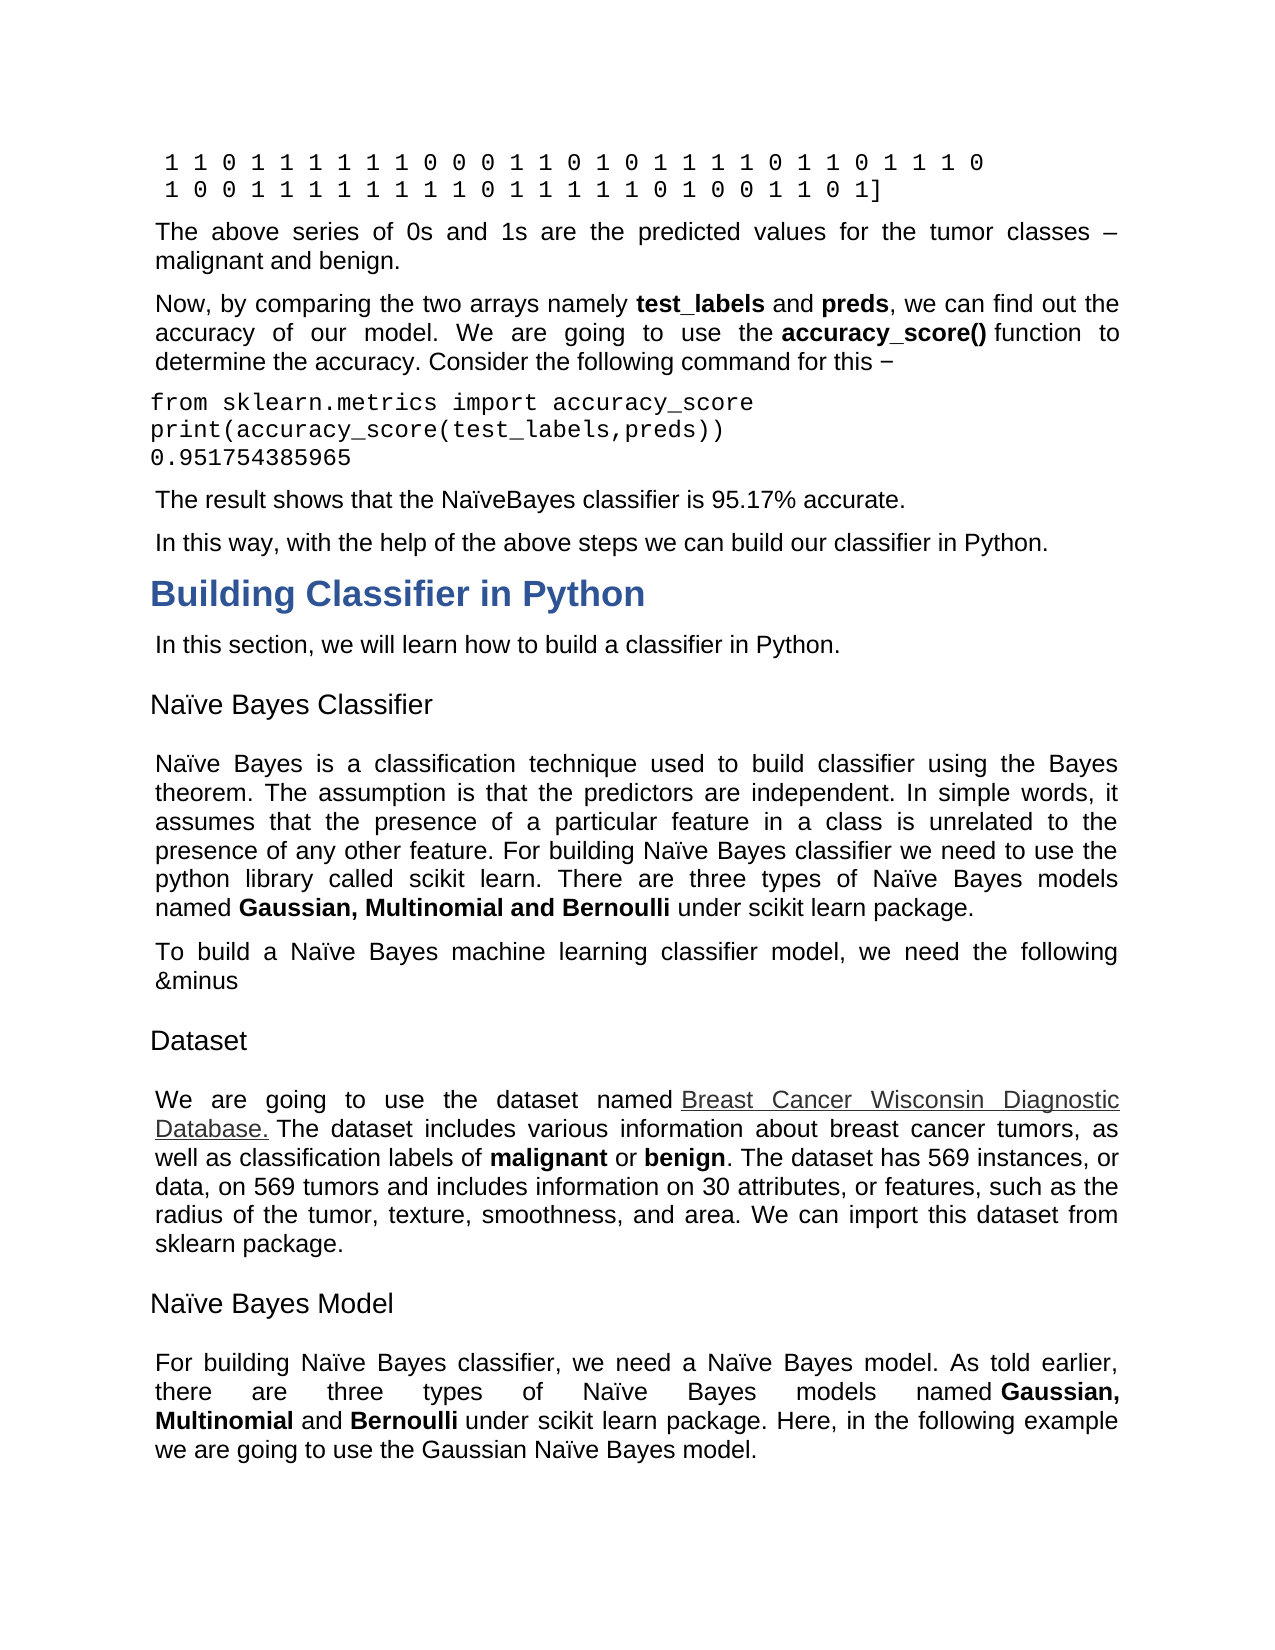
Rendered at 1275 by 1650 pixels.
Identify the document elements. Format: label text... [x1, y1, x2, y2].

subtitle Building Classifier in Python [150, 572, 1125, 614]
text In this section, we will learn how to build a classifier in Python. [155, 630, 1120, 659]
text 1 0 0 1 1 1 1 1 1 1 1 0 1 1 1 1 1 0 1 0 0 1 1 0 1] [150, 177, 1125, 204]
subtitle Dataset [150, 1024, 1125, 1056]
text For building Naïve Bayes classifier, we need a Naïve Bayes model. As told earlier, there are three types of Naïve Bayes models named Gaussian, Multinomial and Bernoulli under scikit learn package. Here, in the following example we are going to use the Gaussian Naïve Bayes model. [155, 1348, 1120, 1463]
text The above series of 0s and 1s are the predicted values for the tumor classes – malignant and benign. [155, 217, 1120, 274]
subtitle Naïve Bayes Classifier [150, 688, 1125, 720]
text 1 1 0 1 1 1 1 1 1 0 0 0 1 1 0 1 0 1 1 1 1 0 1 1 0 1 1 1 0 [150, 150, 1125, 177]
subtitle Naïve Bayes Model [150, 1287, 1125, 1319]
text 0.951754385965 [150, 445, 1125, 472]
text In this way, with the help of the above steps we can build our classifier in Python. [155, 528, 1120, 557]
text print(accuracy_score(test_labels,preds)) [150, 418, 1125, 445]
text To build a Naïve Bayes machine learning classifier model, we need the following &minus [155, 937, 1120, 994]
text from sklearn.metrics import accuracy_score [150, 391, 1125, 418]
text Naïve Bayes is a classification technique used to build classifier using the Bayes theorem. The assumption is that the predictors are independent. In simple words, it assumes that the presence of a particular feature in a class is unrelated to the presence of any other feature. For building Naïve Bayes classifier we need to use the python library called scikit learn. There are three types of Naïve Bayes models named Gaussian, Multinomial and Bernoulli under scikit learn package. [155, 749, 1120, 922]
text The result shows that the NaïveBayes classifier is 95.17% accurate. [155, 485, 1120, 513]
text Now, by comparing the two arrays namely test_labels and preds, we can find out the accuracy of our model. We are going to use the accuracy_score() function to determine the accuracy. Consider the following command for this − [155, 289, 1120, 376]
text We are going to use the dataset named Breast Cancer Wisconsin Diagnostic Database. The dataset includes various information about breast cancer tumors, as well as classification labels of malignant or benign. The dataset has 569 instances, or data, on 569 tumors and includes information on 30 attributes, or features, such as the radius of the tumor, texture, smoothness, and area. We can import this dataset from sklearn package. [155, 1085, 1120, 1258]
